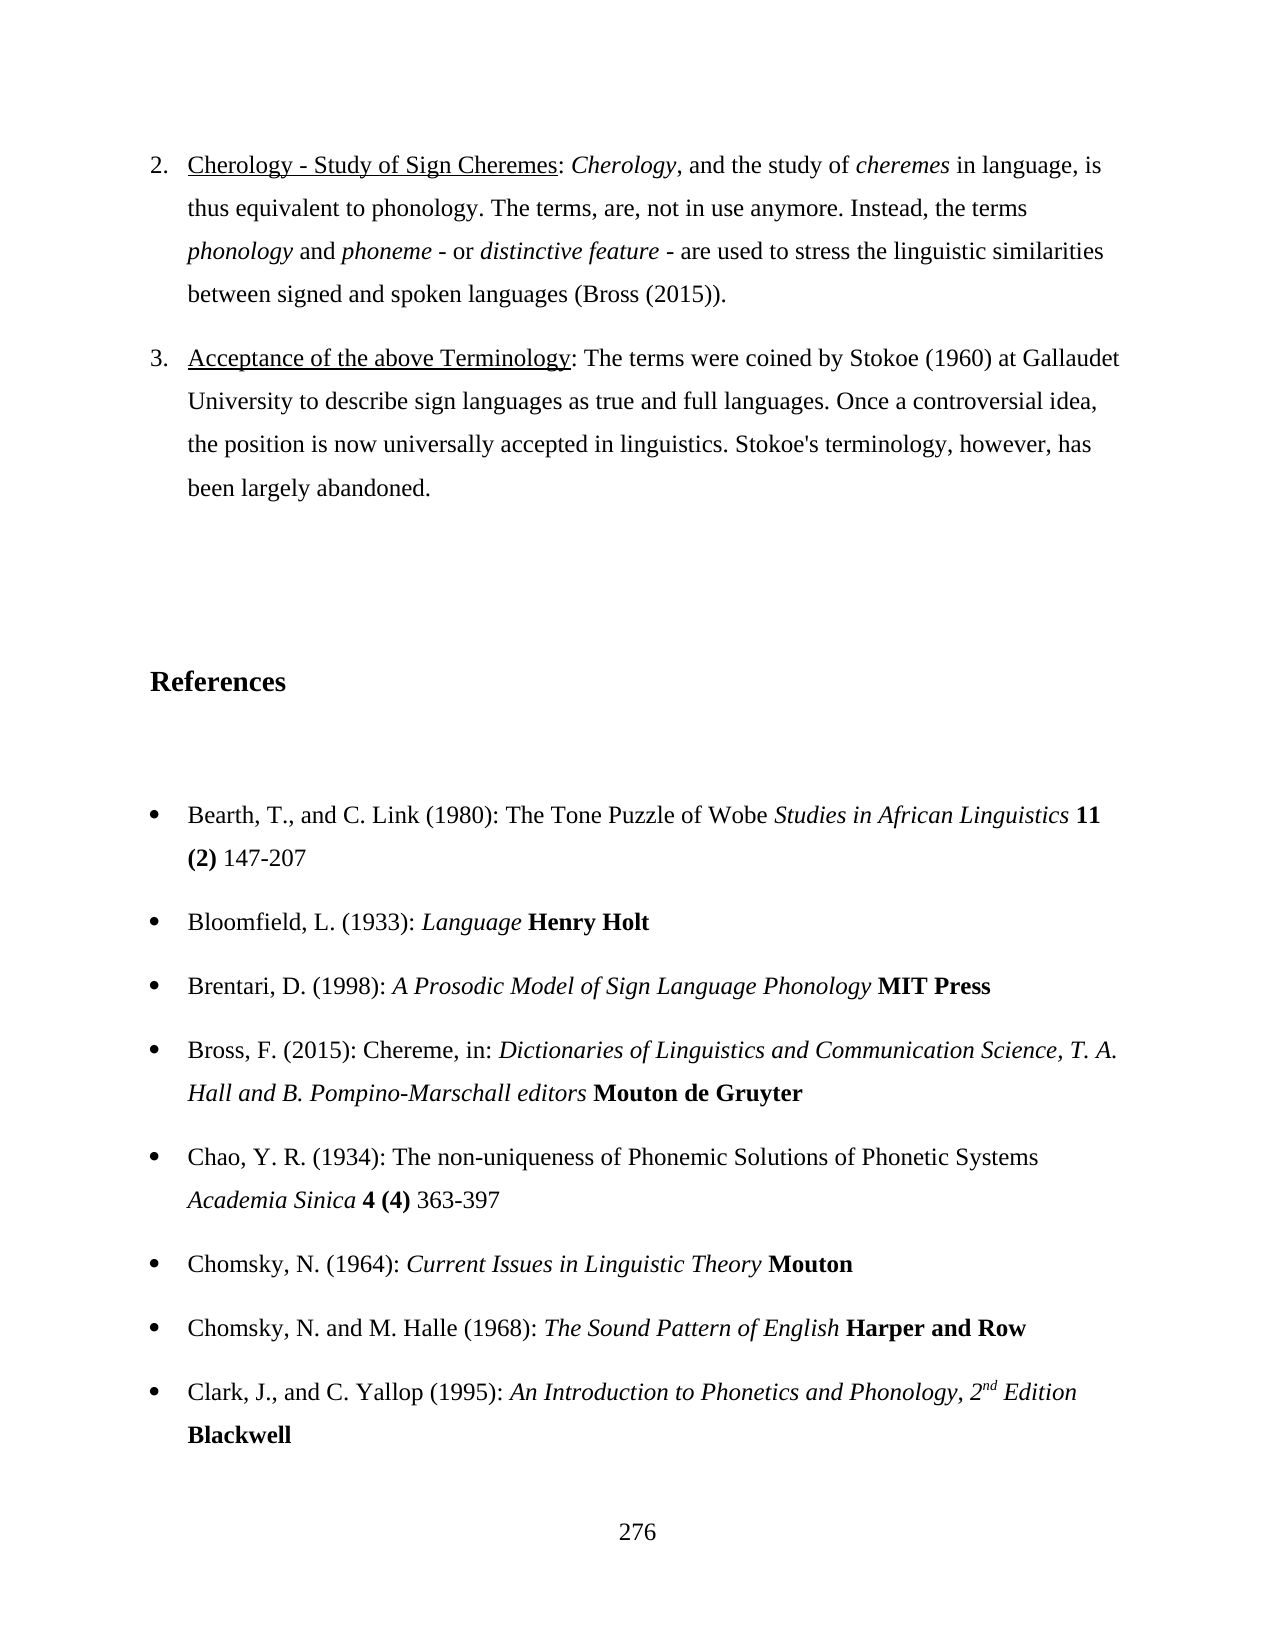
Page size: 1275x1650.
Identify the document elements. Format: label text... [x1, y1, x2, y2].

list Bloomfield, L. (1933): Language Henry Holt [150, 907, 1125, 936]
text References [150, 664, 1125, 698]
list Chao, Y. R. (1934): The non-uniqueness of Phonemic Solutions of Phonetic Systems Academia Sinica 4 (4) 363-397 [150, 1142, 1125, 1214]
list Acceptance of the above Terminology: The terms were coined by Stokoe (1960) at Gallaudet University to describe sign languages as true and full languages. Once a controversial idea, the position is now universally accepted in linguistics. Stokoe's terminology, however, has been largely abandoned. [150, 343, 1125, 501]
list Chomsky, N. (1964): Current Issues in Linguistic Theory Mouton [150, 1249, 1125, 1278]
list Brentari, D. (1998): A Prosodic Model of Sign Language Phonology MIT Press [150, 971, 1125, 999]
list Cherology - Study of Sign Cheremes: Cherology, and the study of cheremes in language, is thus equivalent to phonology. The terms, are, not in use anymore. Instead, the terms phonology and phoneme - or distinctive feature - are used to stress the linguistic similarities between signed and spoken languages (Bross (2015)). [150, 150, 1125, 308]
list Bross, F. (2015): Chereme, in: Dictionaries of Linguistics and Communication Science, T. A. Hall and B. Pompino-Marschall editors Mouton de Gruyter [150, 1035, 1125, 1107]
list Chomsky, N. and M. Halle (1968): The Sound Pattern of English Harper and Row [150, 1313, 1125, 1342]
list Clark, J., and C. Yallop (1995): An Introduction to Phonetics and Phonology, 2nd Edition Blackwell [150, 1377, 1125, 1449]
list Bearth, T., and C. Link (1980): The Tone Puzzle of Wobe Studies in African Linguistics 11 (2) 147-207 [150, 800, 1125, 872]
